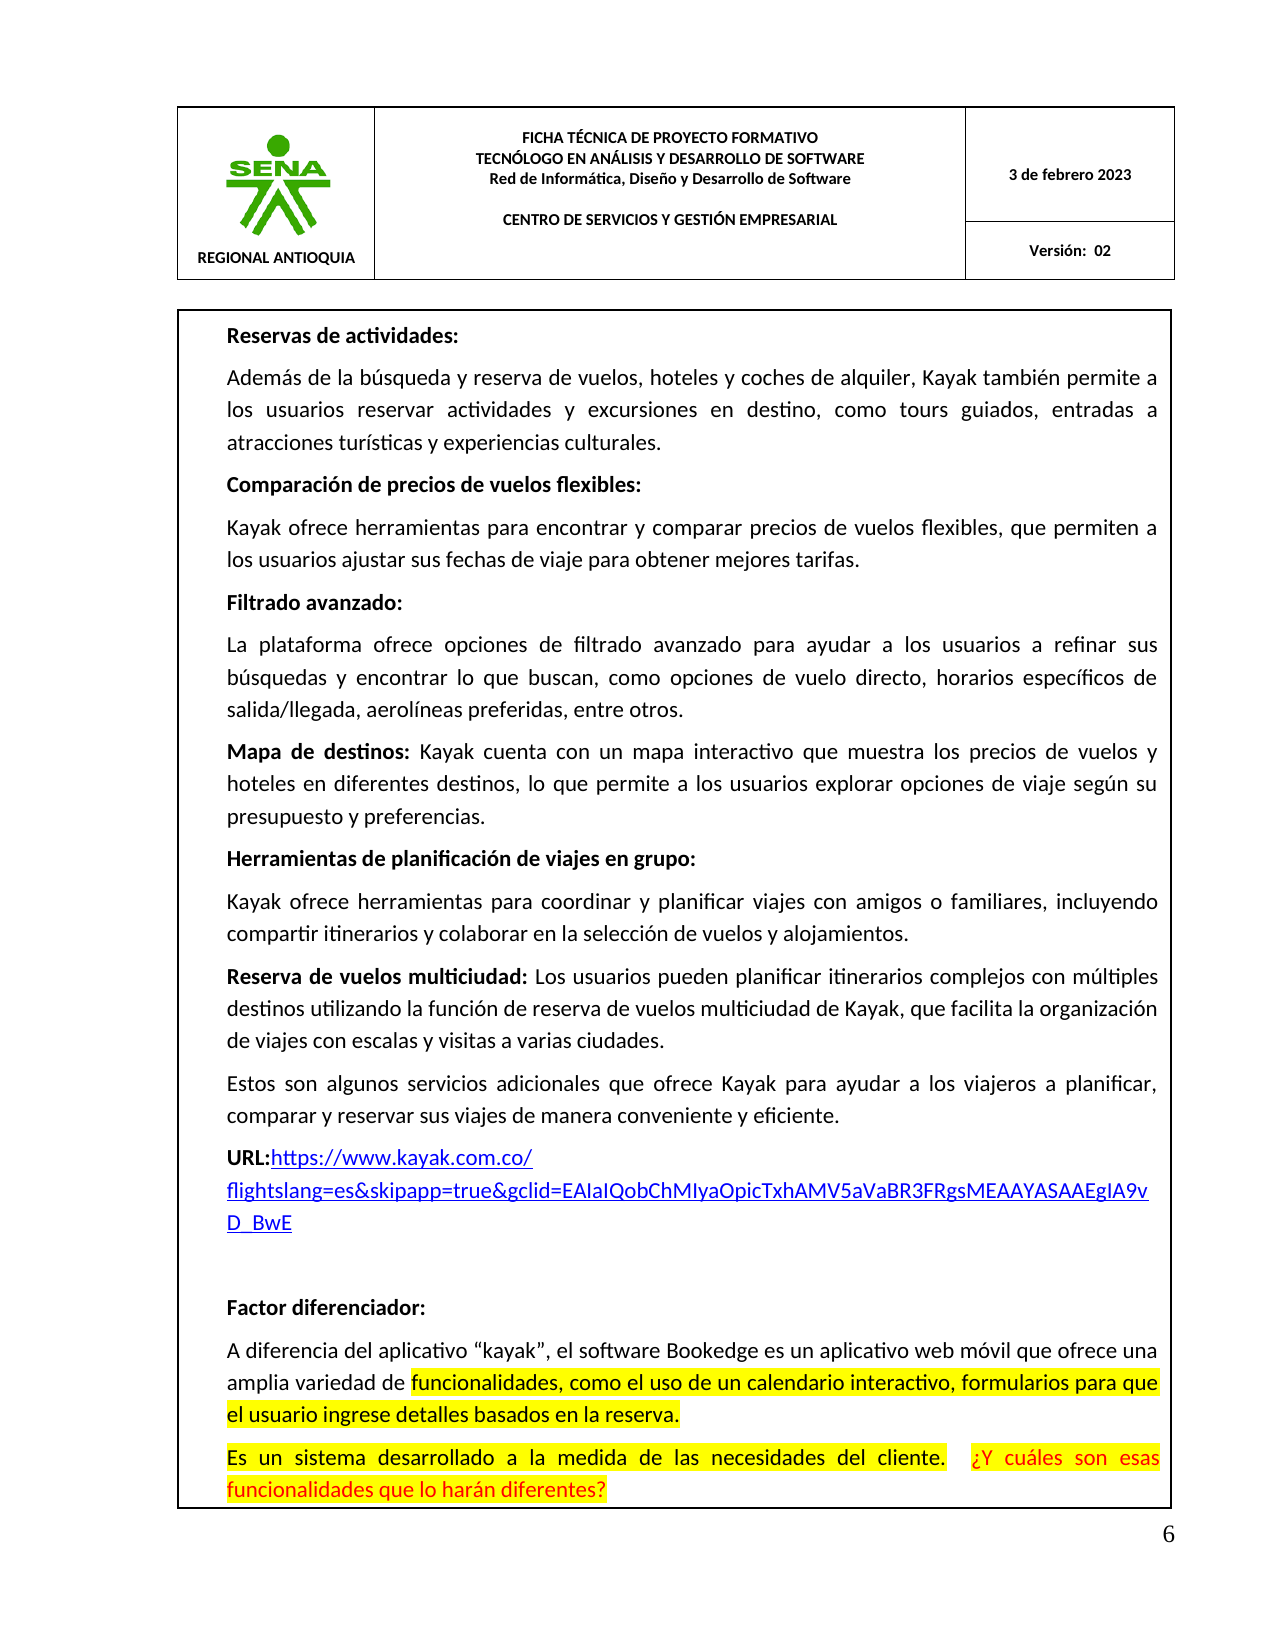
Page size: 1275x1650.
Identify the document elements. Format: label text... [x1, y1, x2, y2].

picture [215, 118, 338, 248]
